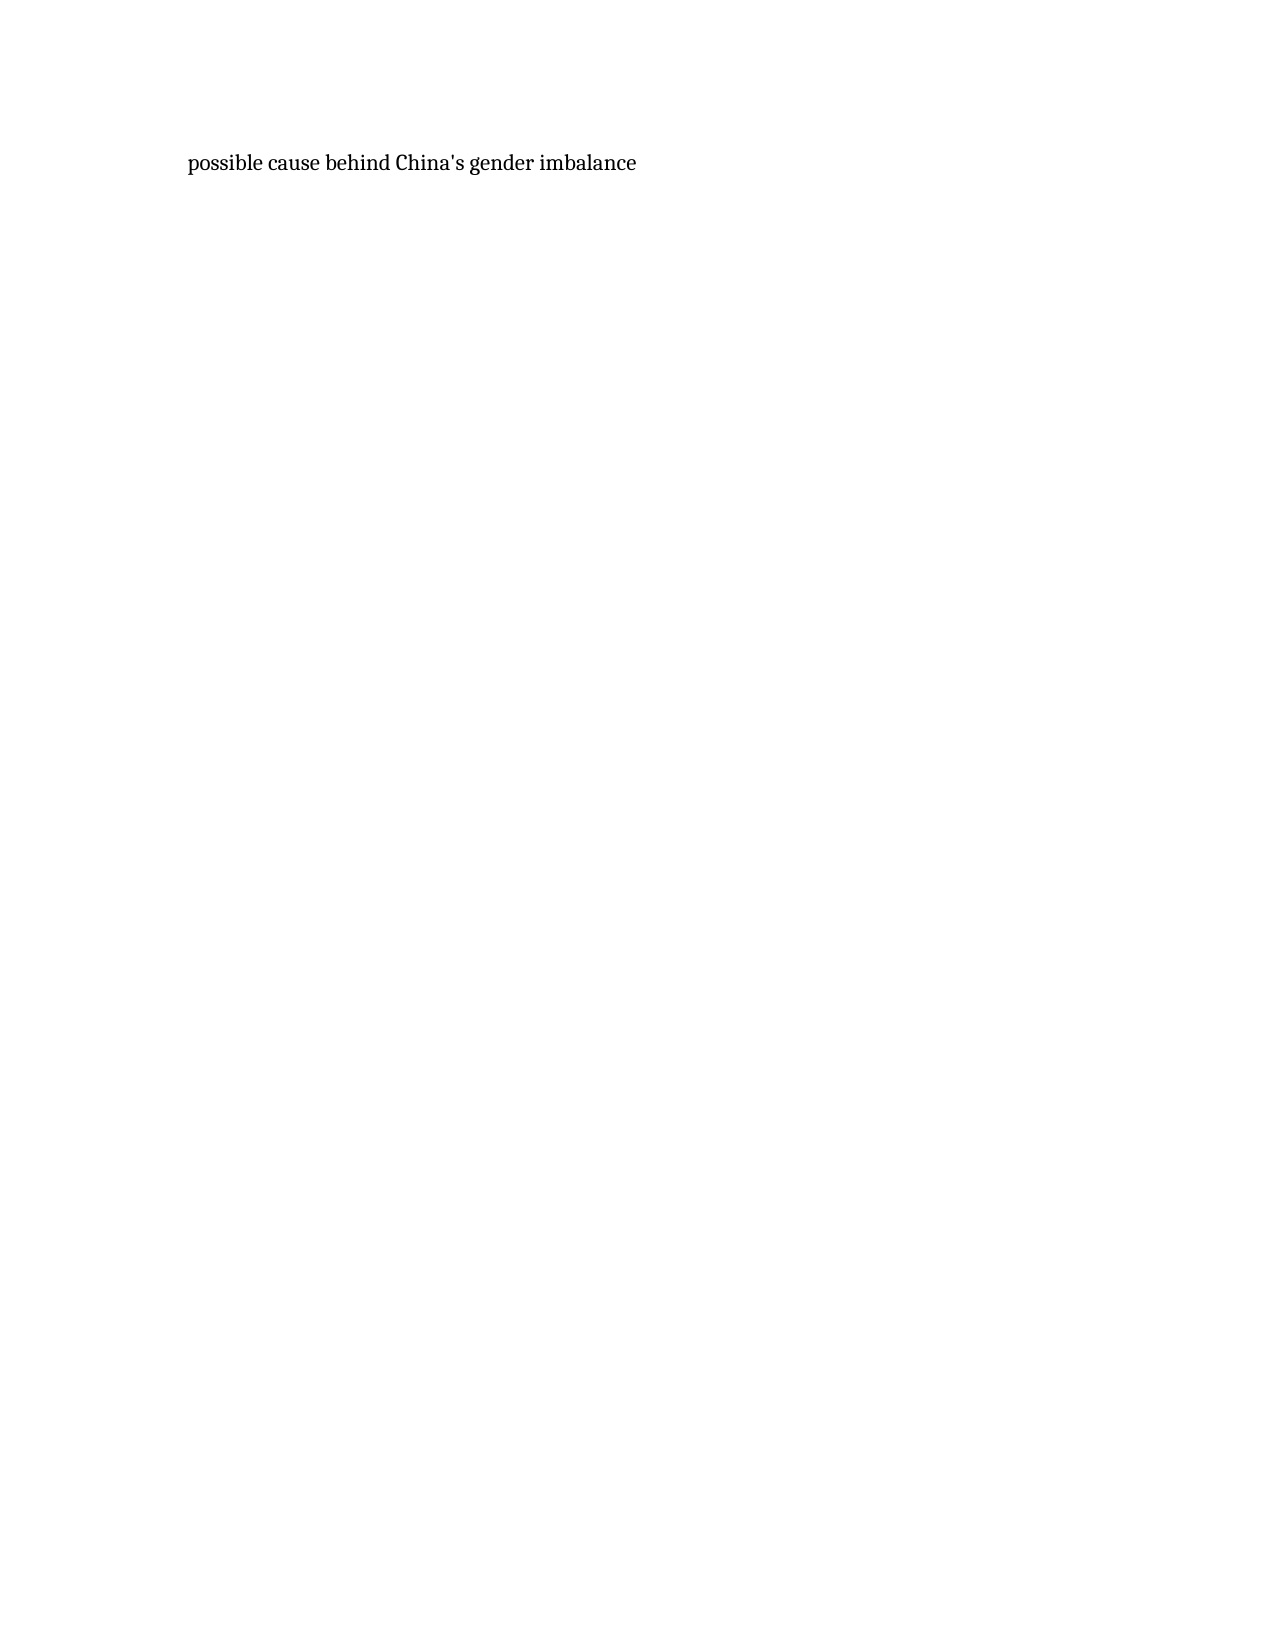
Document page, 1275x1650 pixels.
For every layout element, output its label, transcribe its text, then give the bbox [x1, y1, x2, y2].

text possible cause behind China's gender imbalance [187, 150, 1087, 176]
